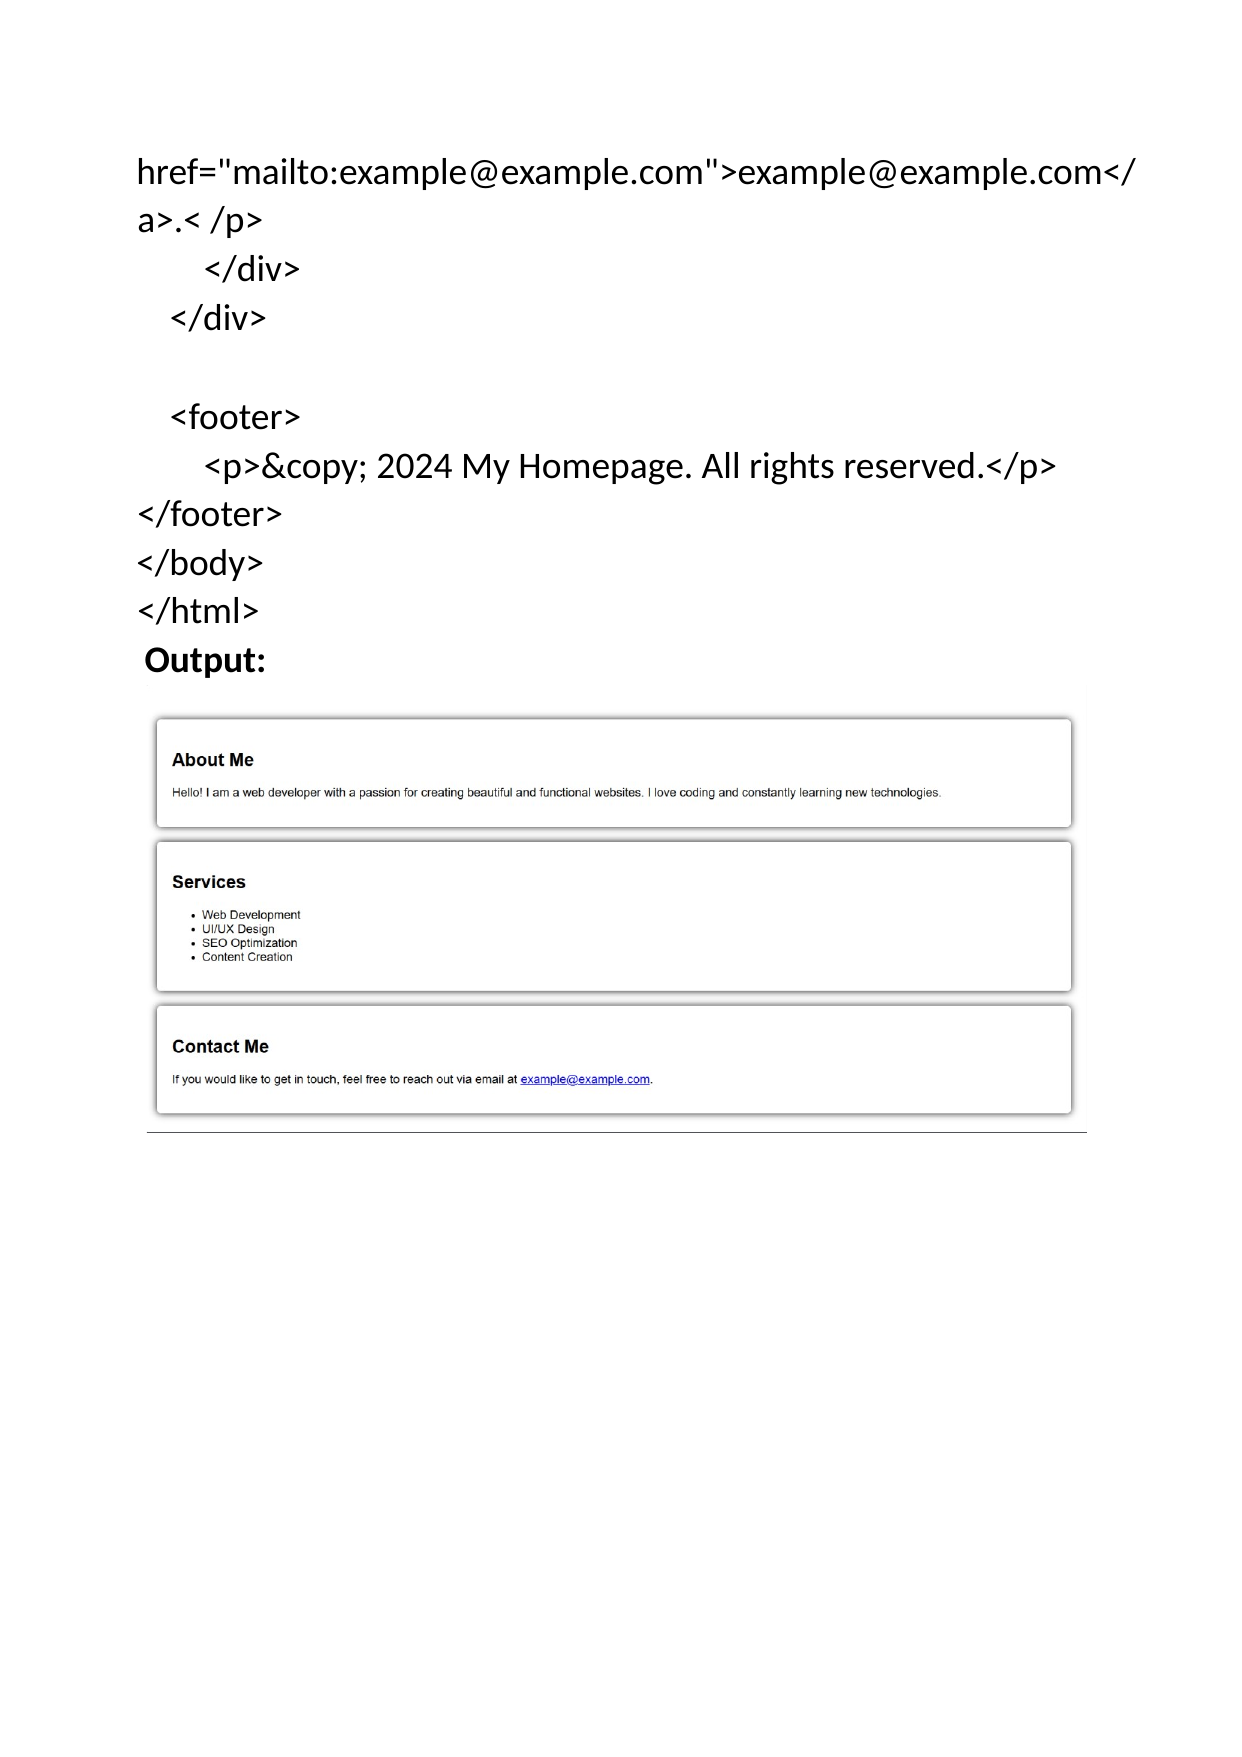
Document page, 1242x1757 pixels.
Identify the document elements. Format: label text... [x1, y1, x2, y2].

text <footer> [136, 393, 1217, 439]
text </div> [136, 294, 1217, 340]
text href="mailto:example@example.com">example@example.com</a>.< /p> [136, 148, 1217, 241]
picture [146, 685, 1087, 1133]
text <p>&copy; 2024 My Homepage. All rights reserved.</p> </footer> [136, 442, 1217, 536]
text </body> </html> [136, 539, 390, 632]
text Output: [136, 636, 390, 682]
text </div> [136, 245, 1217, 291]
